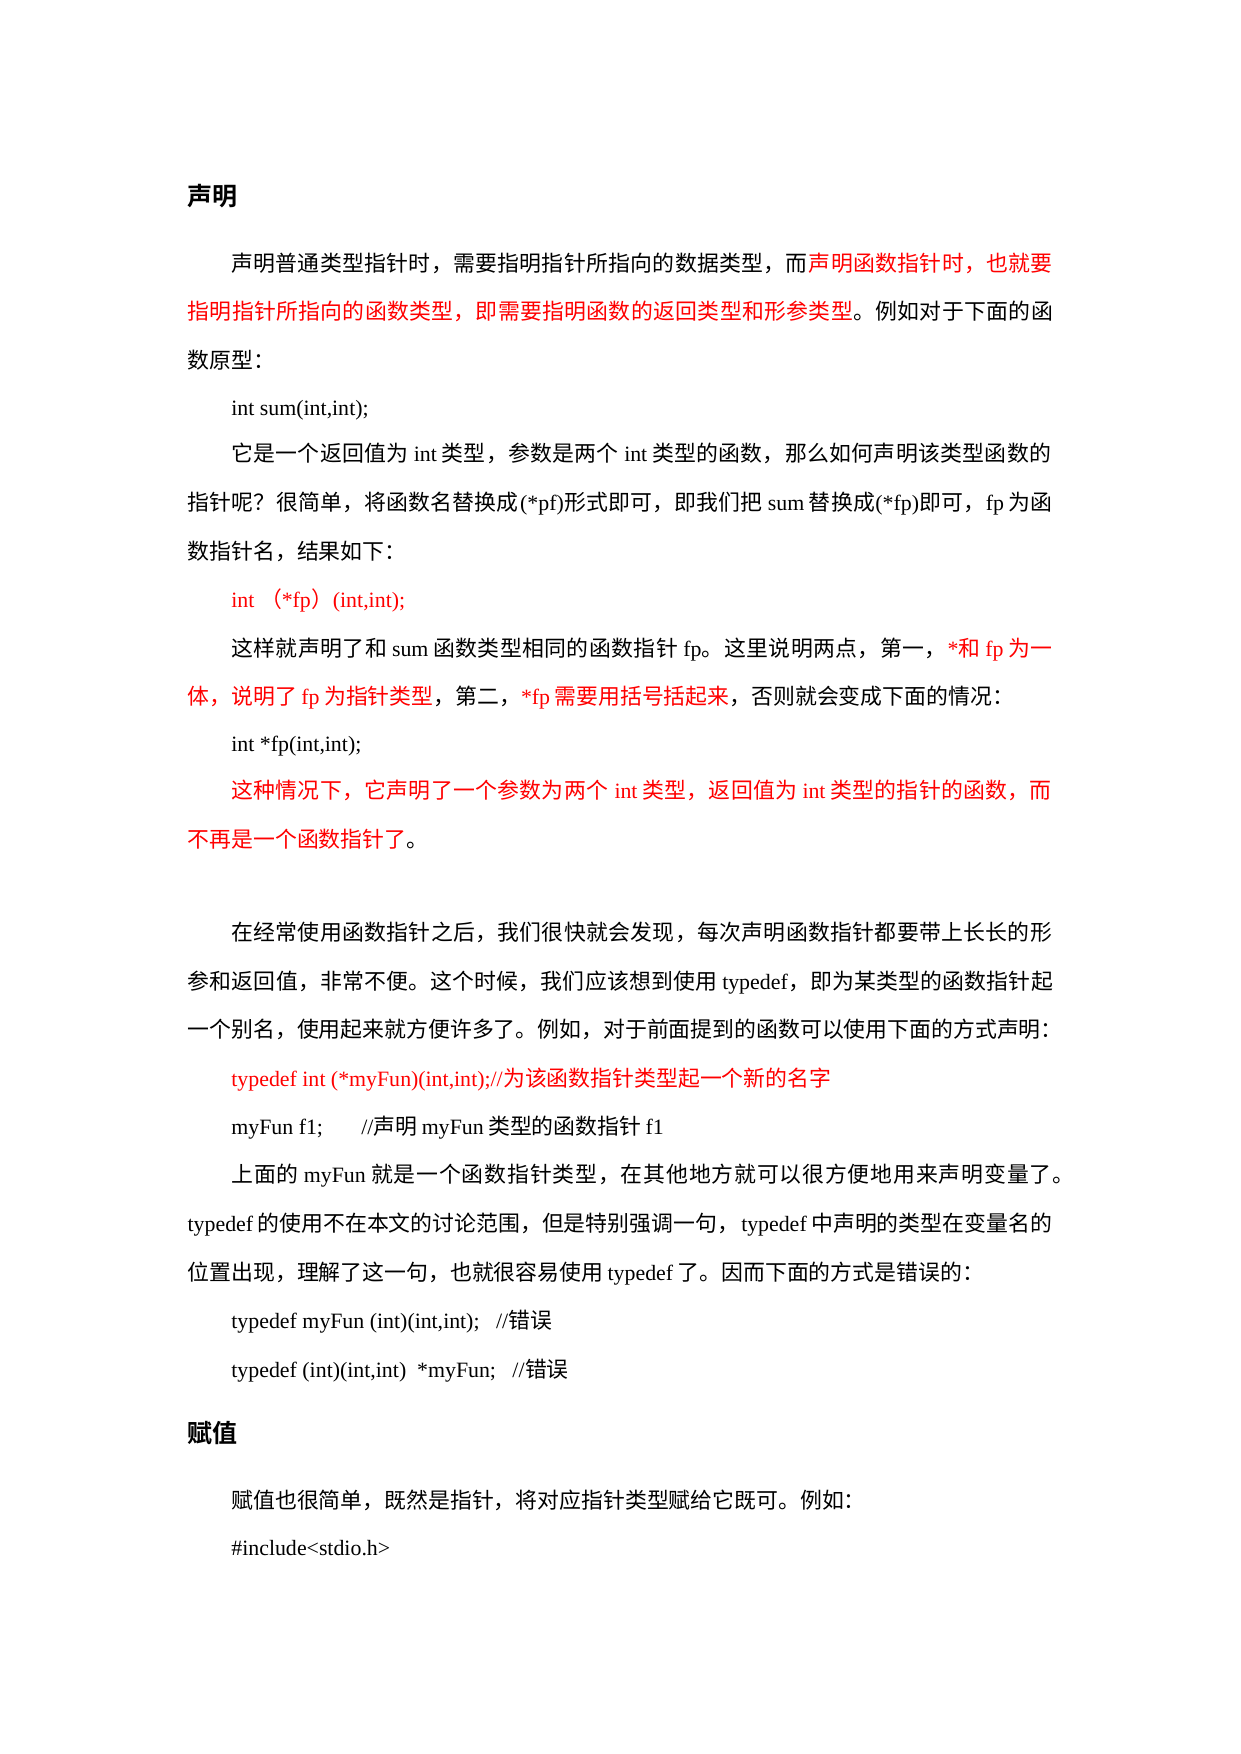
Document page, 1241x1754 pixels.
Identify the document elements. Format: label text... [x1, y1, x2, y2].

text 声明普通类型指针时，需要指明指针所指向的数据类型，而声明函数指针时，也就要指明指针所指向的函数类型，即需要指明函数的返回类型和形参类型。例如对于下面的函数原型： [187, 245, 1053, 375]
text myFun f1; //声明myFun类型的函数指针f1 [187, 1109, 1053, 1141]
text int sum(int,int); [187, 391, 1053, 423]
text typedef int (*myFun)(int,int);//为该函数指针类型起一个新的名字 [187, 1060, 1053, 1093]
text int （*fp）(int,int); [187, 582, 1053, 614]
text 这样就声明了和sum函数类型相同的函数指针fp。这里说明两点，第一，*和fp为一体，说明了fp为指针类型，第二，*fp需要用括号括起来，否则就会变成下面的情况： [187, 630, 1053, 711]
text 在经常使用函数指针之后，我们很快就会发现，每次声明函数指针都要带上长长的形参和返回值，非常不便。这个时候，我们应该想到使用typedef，即为某类型的函数指针起一个别名，使用起来就方便许多了。例如，对于前面提到的函数可以使用下面的方式声明： [187, 914, 1053, 1044]
subtitle 赋值 [187, 1399, 1053, 1464]
text 它是一个返回值为int类型，参数是两个int类型的函数，那么如何声明该类型函数的指针呢？很简单，将函数名替换成(*pf)形式即可，即我们把sum替换成(*fp)即可，fp为函数指针名，结果如下： [187, 436, 1053, 566]
text #include<stdio.h> [231, 1531, 1053, 1563]
subtitle 声明 [187, 162, 1053, 227]
text 上面的myFun就是一个函数指针类型，在其他地方就可以很方便地用来声明变量了。typedef的使用不在本文的讨论范围，但是特别强调一句，typedef中声明的类型在变量名的位置出现，理解了这一句，也就很容易使用typedef了。因而下面的方式是错误的： [187, 1157, 1053, 1287]
text typedef (int)(int,int) *myFun; //错误 [187, 1351, 1053, 1384]
text typedef myFun (int)(int,int); //错误 [187, 1303, 1053, 1335]
text int *fp(int,int); [187, 727, 1053, 760]
text 这种情况下，它声明了一个参数为两个int类型，返回值为int类型的指针的函数，而不再是一个函数指针了。 [187, 772, 1053, 854]
text 赋值也很简单，既然是指针，将对应指针类型赋给它既可。例如： [187, 1483, 1053, 1515]
